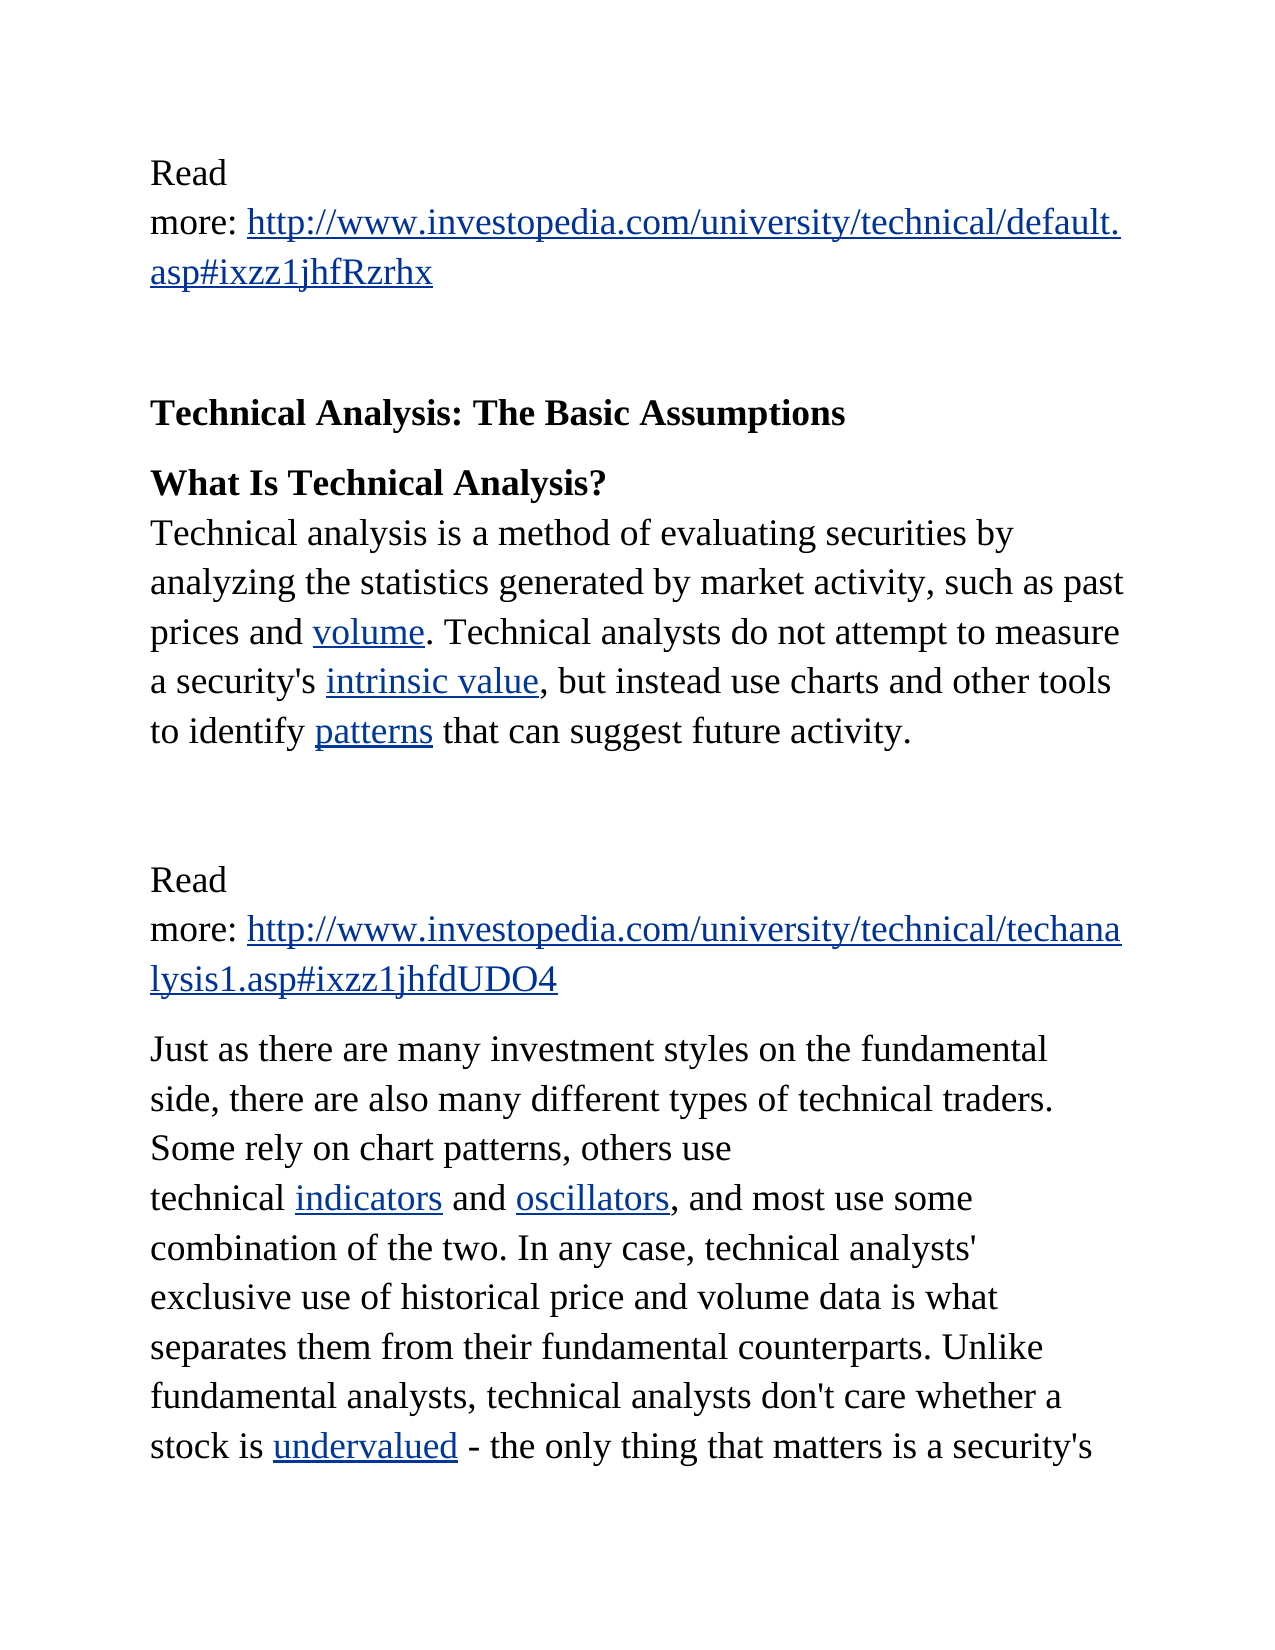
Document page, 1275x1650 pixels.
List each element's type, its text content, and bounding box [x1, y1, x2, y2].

text What Is Technical Analysis? Technical analysis is a method of evaluating securities by analyzing the statistics generated by market activity, such as past prices and volume. Technical analysts do not attempt to measure a security's intrinsic value, but instead use charts and other tools to identify patterns that can suggest future activity. Read more: http://www.investopedia.com/university/technical/techanalysis1.asp#ixzz1jhfdUDO4 [150, 460, 1125, 560]
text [150, 1027, 1125, 1466]
text Technical Analysis: The Basic Assumptions [150, 390, 1125, 433]
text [150, 150, 1125, 292]
text What Is Technical Analysis? Technical analysis is a method of evaluating securities by analyzing the statistics generated by market activity, such as past prices and volume. Technical analysts do not attempt to measure a security's intrinsic value, but instead use charts and other tools to identify patterns that can suggest future activity. Read more: http://www.investopedia.com/university/technical/techanalysis1.asp#ixzz1jhfdUDO4 [150, 603, 1125, 999]
